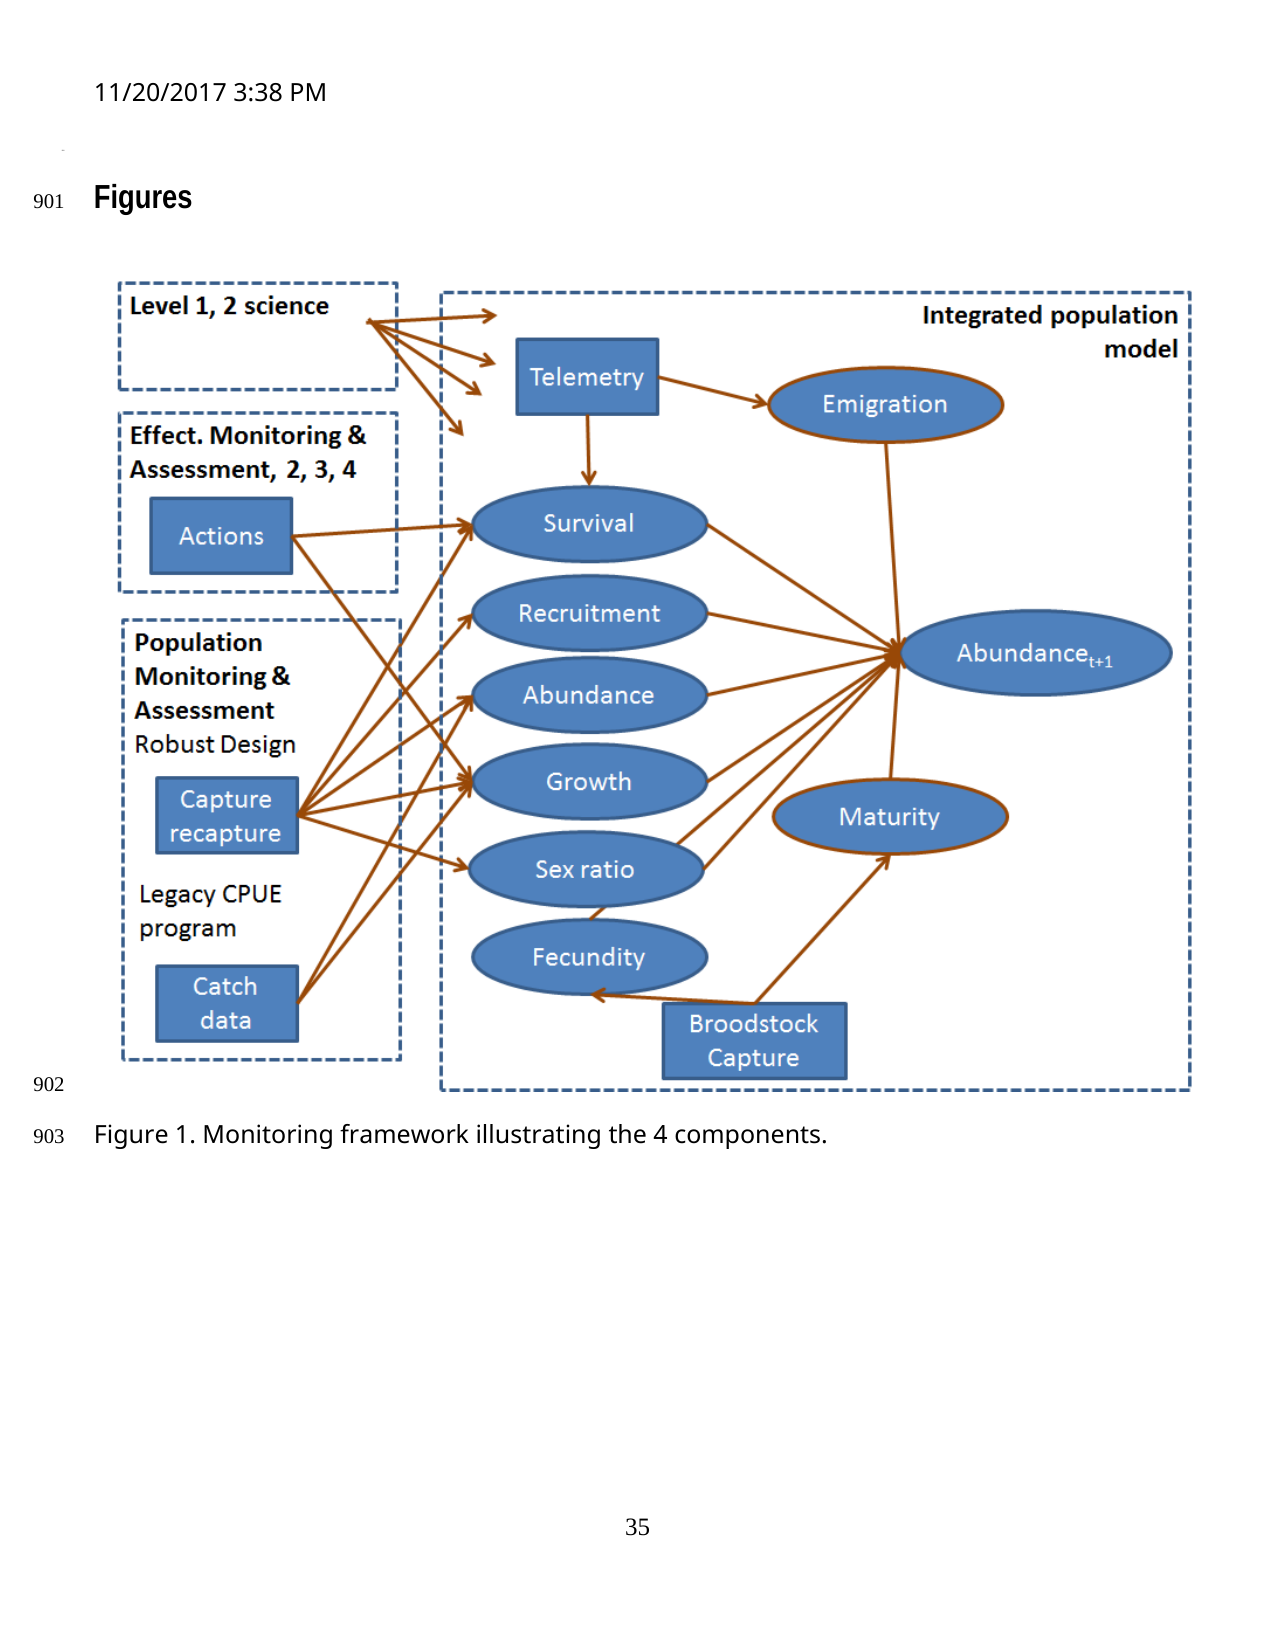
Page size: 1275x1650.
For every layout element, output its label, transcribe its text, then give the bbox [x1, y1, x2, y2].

picture [112, 278, 1200, 1092]
text Figure 1. Monitoring framework illustrating the 4 components. [94, 1117, 1181, 1151]
subtitle Figures [94, 177, 1181, 215]
